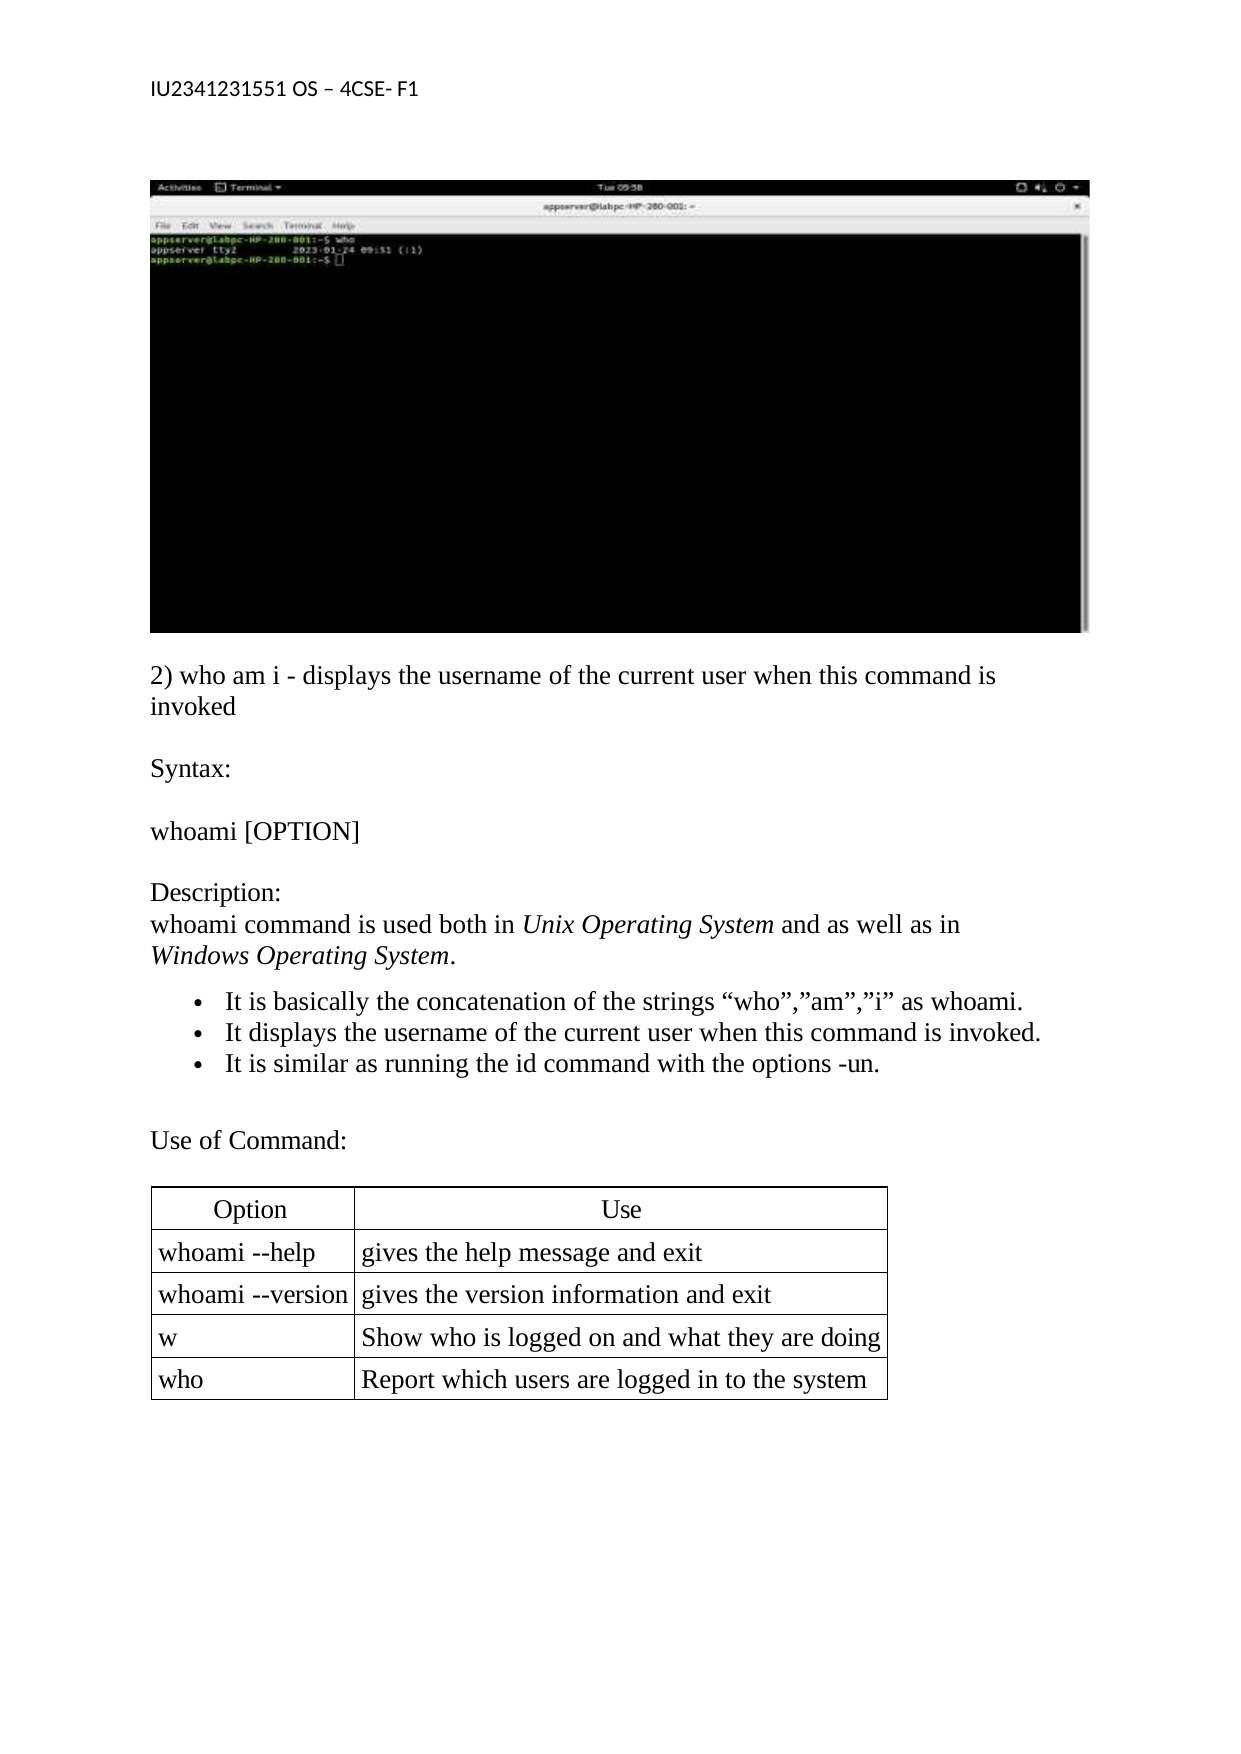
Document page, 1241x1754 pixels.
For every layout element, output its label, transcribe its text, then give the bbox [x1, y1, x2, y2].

table_header Option [152, 1188, 354, 1229]
list It displays the username of the current user when this command is invoked. [194, 1016, 1101, 1047]
table_cell who [152, 1358, 354, 1399]
text Description: [150, 877, 1101, 908]
table_cell whoami --help [152, 1230, 354, 1272]
picture [150, 180, 1090, 633]
table_cell gives the help message and exit [355, 1230, 887, 1272]
list It is basically the concatenation of the strings “who”,”am”,”i” as whoami. [194, 985, 1101, 1016]
table_cell w [152, 1315, 354, 1357]
text Use of Command: [150, 1124, 1101, 1155]
text whoami command is used both in Unix Operating System and as well as in Windows Operating System. [150, 908, 1066, 970]
table_cell whoami --version [152, 1273, 354, 1314]
table_cell Show who is logged on and what they are doing [355, 1315, 887, 1357]
text whoami [OPTION] [150, 815, 1101, 846]
list who am i - displays the username of the current user when this command is invoked [150, 659, 1001, 721]
list It is similar as running the id command with the options -un. [194, 1047, 1101, 1078]
text Syntax: [150, 752, 1101, 783]
table_header Use [355, 1188, 887, 1229]
table_cell gives the version information and exit [355, 1273, 887, 1314]
table_cell Report which users are logged in to the system [355, 1358, 887, 1399]
